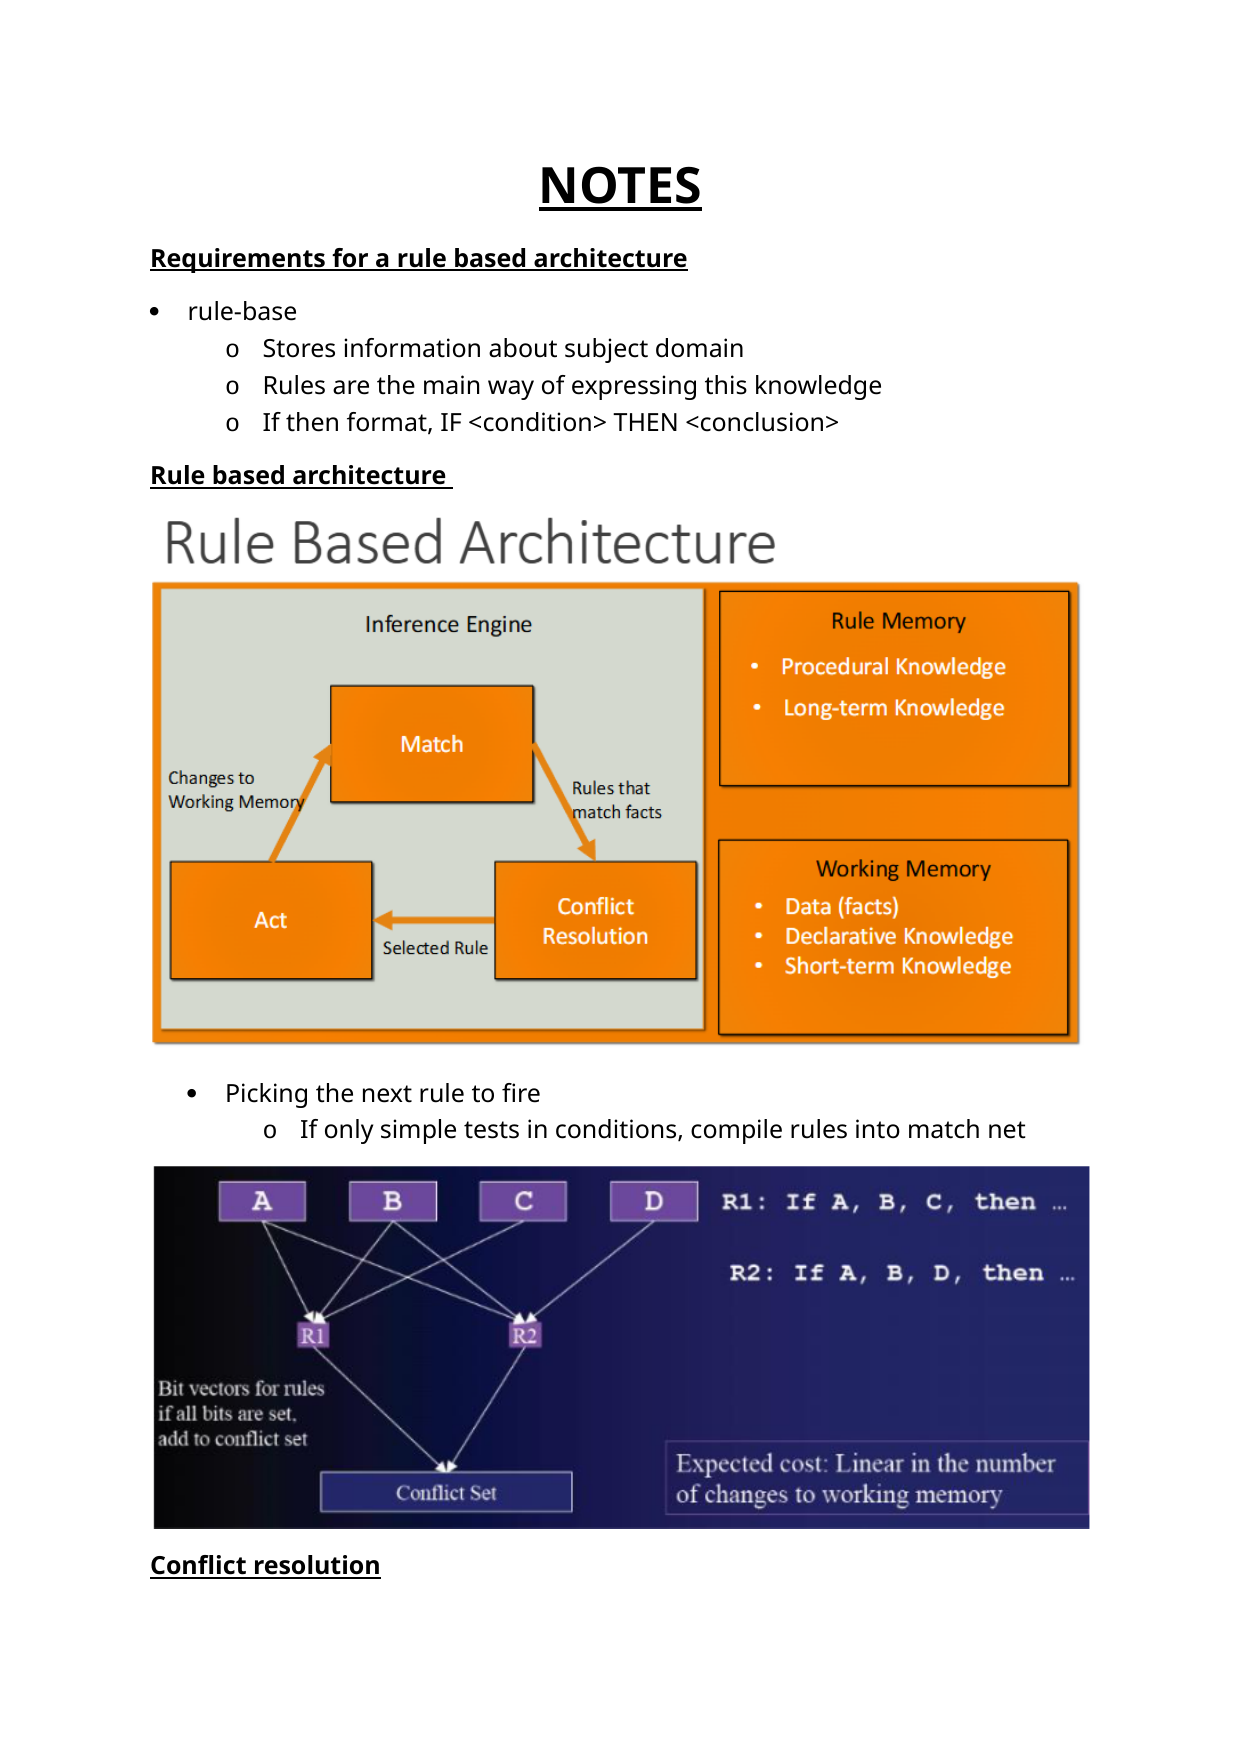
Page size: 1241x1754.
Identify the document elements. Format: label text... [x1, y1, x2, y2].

text NOTES [150, 150, 1090, 218]
picture [150, 1165, 1091, 1529]
text Conflict resolution [150, 1548, 1090, 1582]
list If then format, IF <condition> THEN <conclusion> [225, 404, 1090, 439]
list Picking the next rule to fire [187, 1075, 1090, 1109]
picture [150, 511, 1091, 1057]
list rule-base [150, 294, 1090, 328]
text Rule based architecture [150, 458, 1090, 492]
list Rules are the main way of expressing this knowledge [225, 367, 1090, 402]
list Stores information about subject domain [225, 330, 1090, 365]
text Requirements for a rule based architecture [150, 240, 1090, 274]
list If only simple tests in conditions, compile rules into match net [262, 1112, 1090, 1146]
